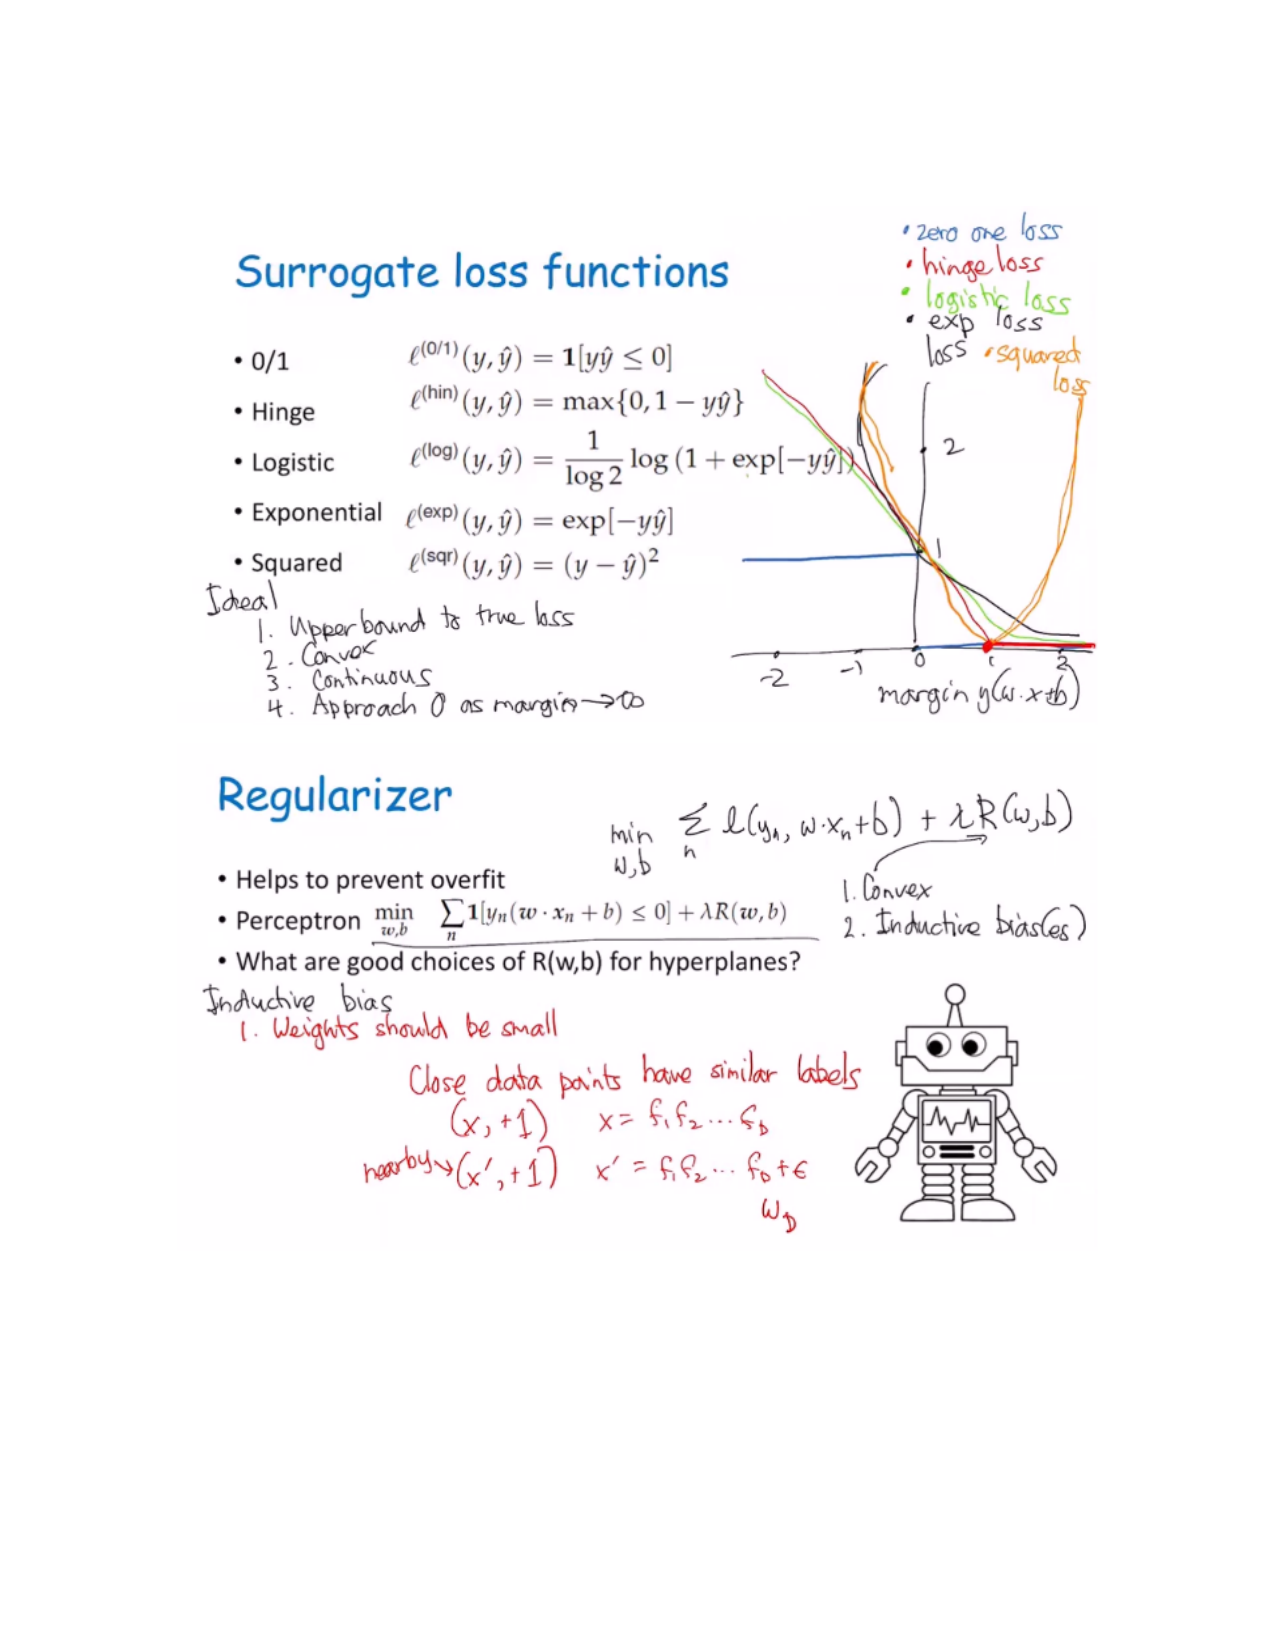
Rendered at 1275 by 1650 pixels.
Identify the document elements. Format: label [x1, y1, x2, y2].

picture [177, 743, 1098, 1251]
picture [177, 206, 1098, 725]
